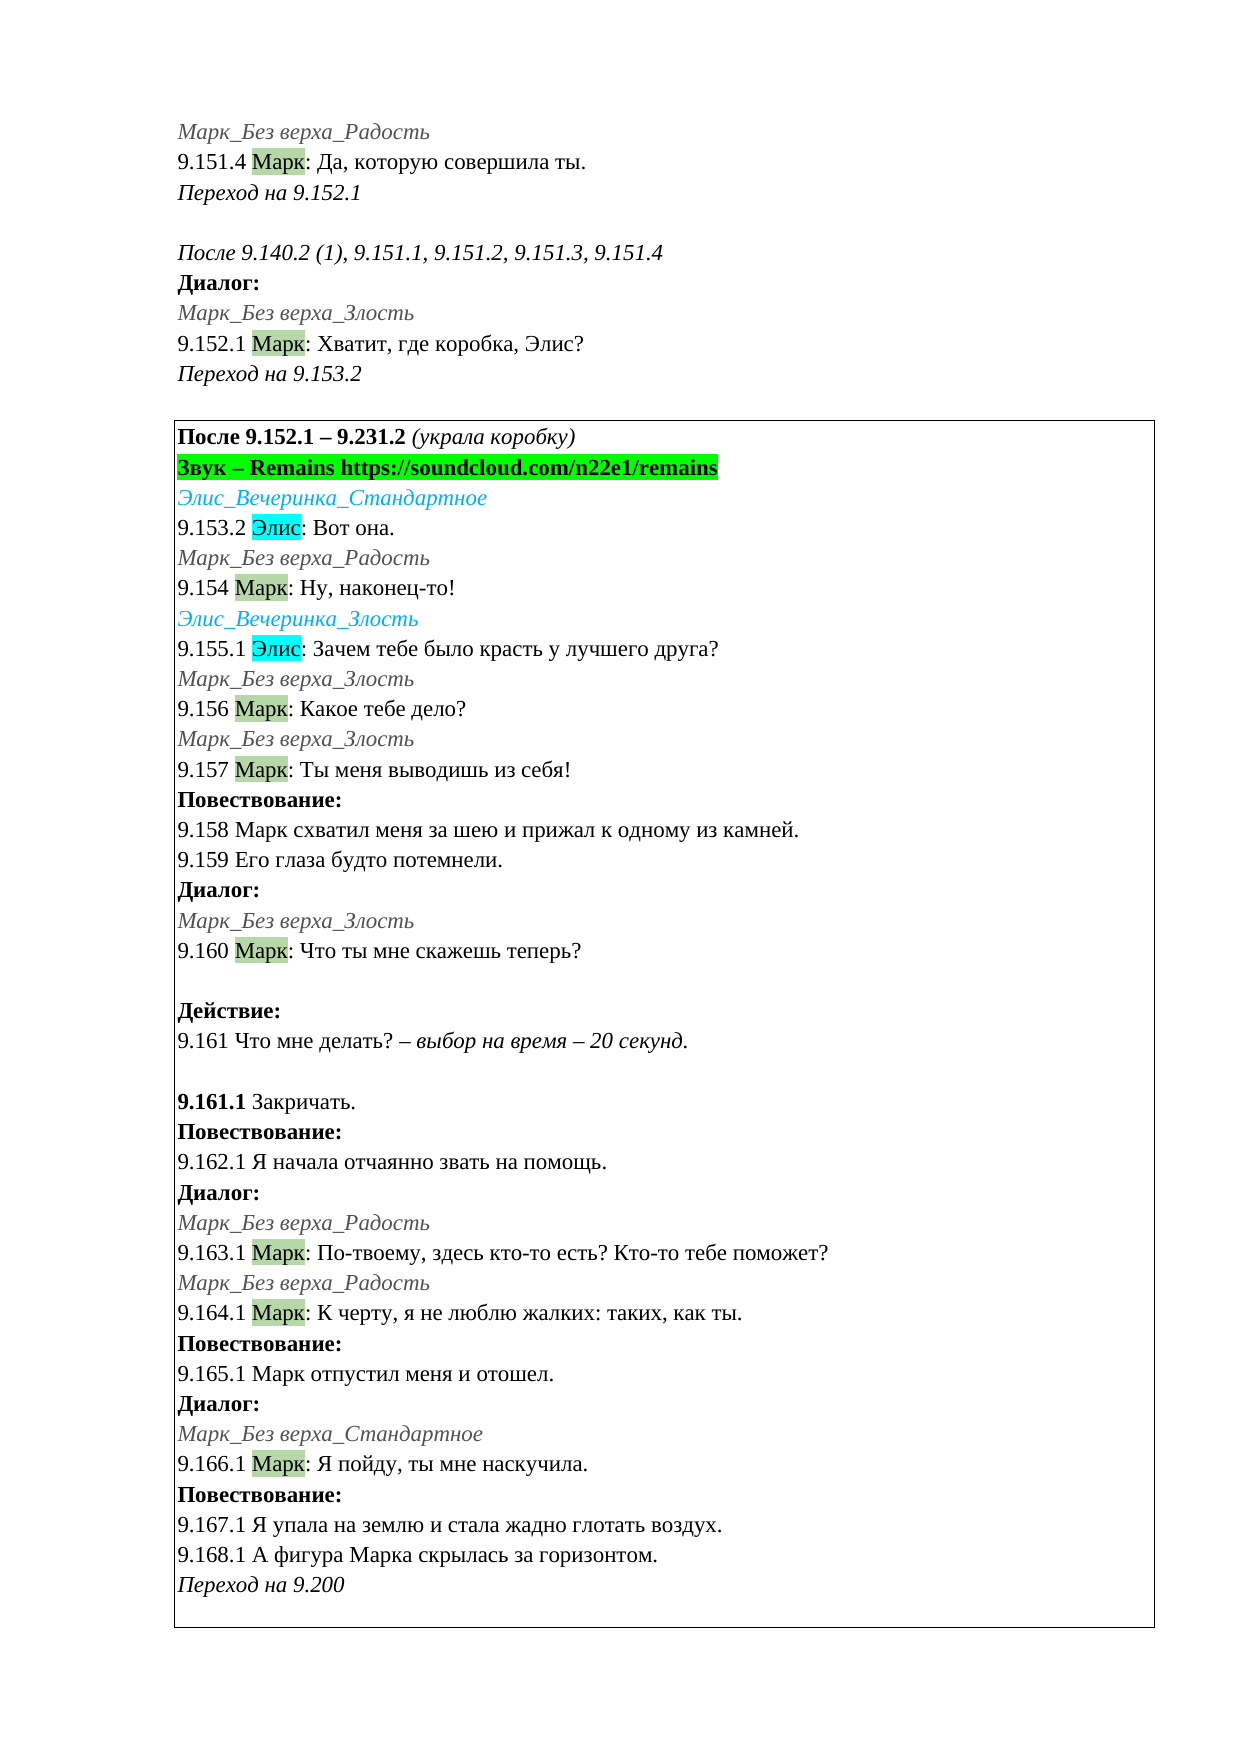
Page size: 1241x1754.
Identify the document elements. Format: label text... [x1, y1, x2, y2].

text 9.163.1 Марк: По-твоему, здесь кто-то есть? Кто-то тебе поможет? [175, 1236, 1154, 1265]
text Марк_Без верха_Стандартное [175, 1417, 1154, 1447]
text Действие: [175, 994, 1154, 1024]
text 9.151.4 Марк: Да, которую совершила ты. [305, 148, 1152, 175]
text Марк_Без верха_Злость [177, 299, 1152, 326]
text Марк_Без верха_Радость [177, 118, 1152, 144]
text Элис_Вечеринка_Злость [175, 601, 1154, 631]
text Диалог: [175, 1387, 1154, 1416]
text Повествование: [175, 1326, 1154, 1356]
text Марк_Без верха_Злость [175, 722, 1154, 752]
text После 9.152.1 – 9.231.2 (украла коробку) [175, 421, 1154, 450]
text 9.161 Что мне делать? – выбор на время – 20 секунд. [175, 1024, 1154, 1054]
text Марк_Без верха_Радость [175, 1266, 1154, 1296]
text 9.168.1 А фигура Марка скрылась за горизонтом. [175, 1538, 1154, 1567]
text 9.160 Марк: Что ты мне скажешь теперь? [175, 934, 1154, 963]
text 9.167.1 Я упала на землю и стала жадно глотать воздух. [175, 1508, 1154, 1537]
text Марк_Без верха_Радость [175, 541, 1154, 571]
text После 9.140.2 (1), 9.151.1, 9.151.2, 9.151.3, 9.151.4 [177, 239, 1152, 265]
text Марк_Без верха_Злость [175, 903, 1154, 933]
text Элис_Вечеринка_Стандартное [175, 481, 1154, 510]
text 9.156 Марк: Какое тебе дело? [175, 692, 1154, 722]
text Повествование: [175, 1115, 1154, 1144]
text Переход на 9.153.2 [177, 360, 1152, 386]
text 9.161.1 Закричать. [175, 1085, 1154, 1114]
text 9.157 Марк: Ты меня выводишь из себя! [175, 752, 1154, 782]
text 9.155.1 Элис: Зачем тебе было красть у лучшего друга? [175, 632, 1154, 661]
text 9.153.2 Элис: Вот она. [175, 511, 1154, 540]
text Диалог: [177, 269, 1152, 296]
text Марк_Без верха_Радость [175, 1206, 1154, 1235]
text 9.166.1 Марк: Я пойду, ты мне наскучила. [175, 1447, 1154, 1477]
text Марк_Без верха_Злость [175, 662, 1154, 691]
text 9.154 Марк: Ну, наконец-то! [175, 571, 1154, 601]
text 9.152.1 Марк: Хватит, где коробка, Элис? [177, 329, 1152, 356]
text Звук – Remains https://soundcloud.com/n22e1/remains [175, 450, 1154, 480]
text 9.164.1 Марк: К черту, я не люблю жалких: таких, как ты. [175, 1296, 1154, 1326]
text 9.165.1 Марк отпустил меня и отошел. [175, 1357, 1154, 1386]
text Переход на 9.200 [175, 1568, 1154, 1598]
text Переход на 9.152.1 [177, 178, 1152, 205]
text 9.159 Его глаза будто потемнели. [175, 843, 1154, 873]
text 9.158 Марк схватил меня за шею и прижал к одному из камней. [175, 813, 1154, 842]
text Диалог: [175, 873, 1154, 903]
text Повествование: [175, 1477, 1154, 1507]
text Диалог: [175, 1175, 1154, 1205]
text 9.162.1 Я начала отчаянно звать на помощь. [175, 1145, 1154, 1175]
text Повествование: [175, 783, 1154, 812]
